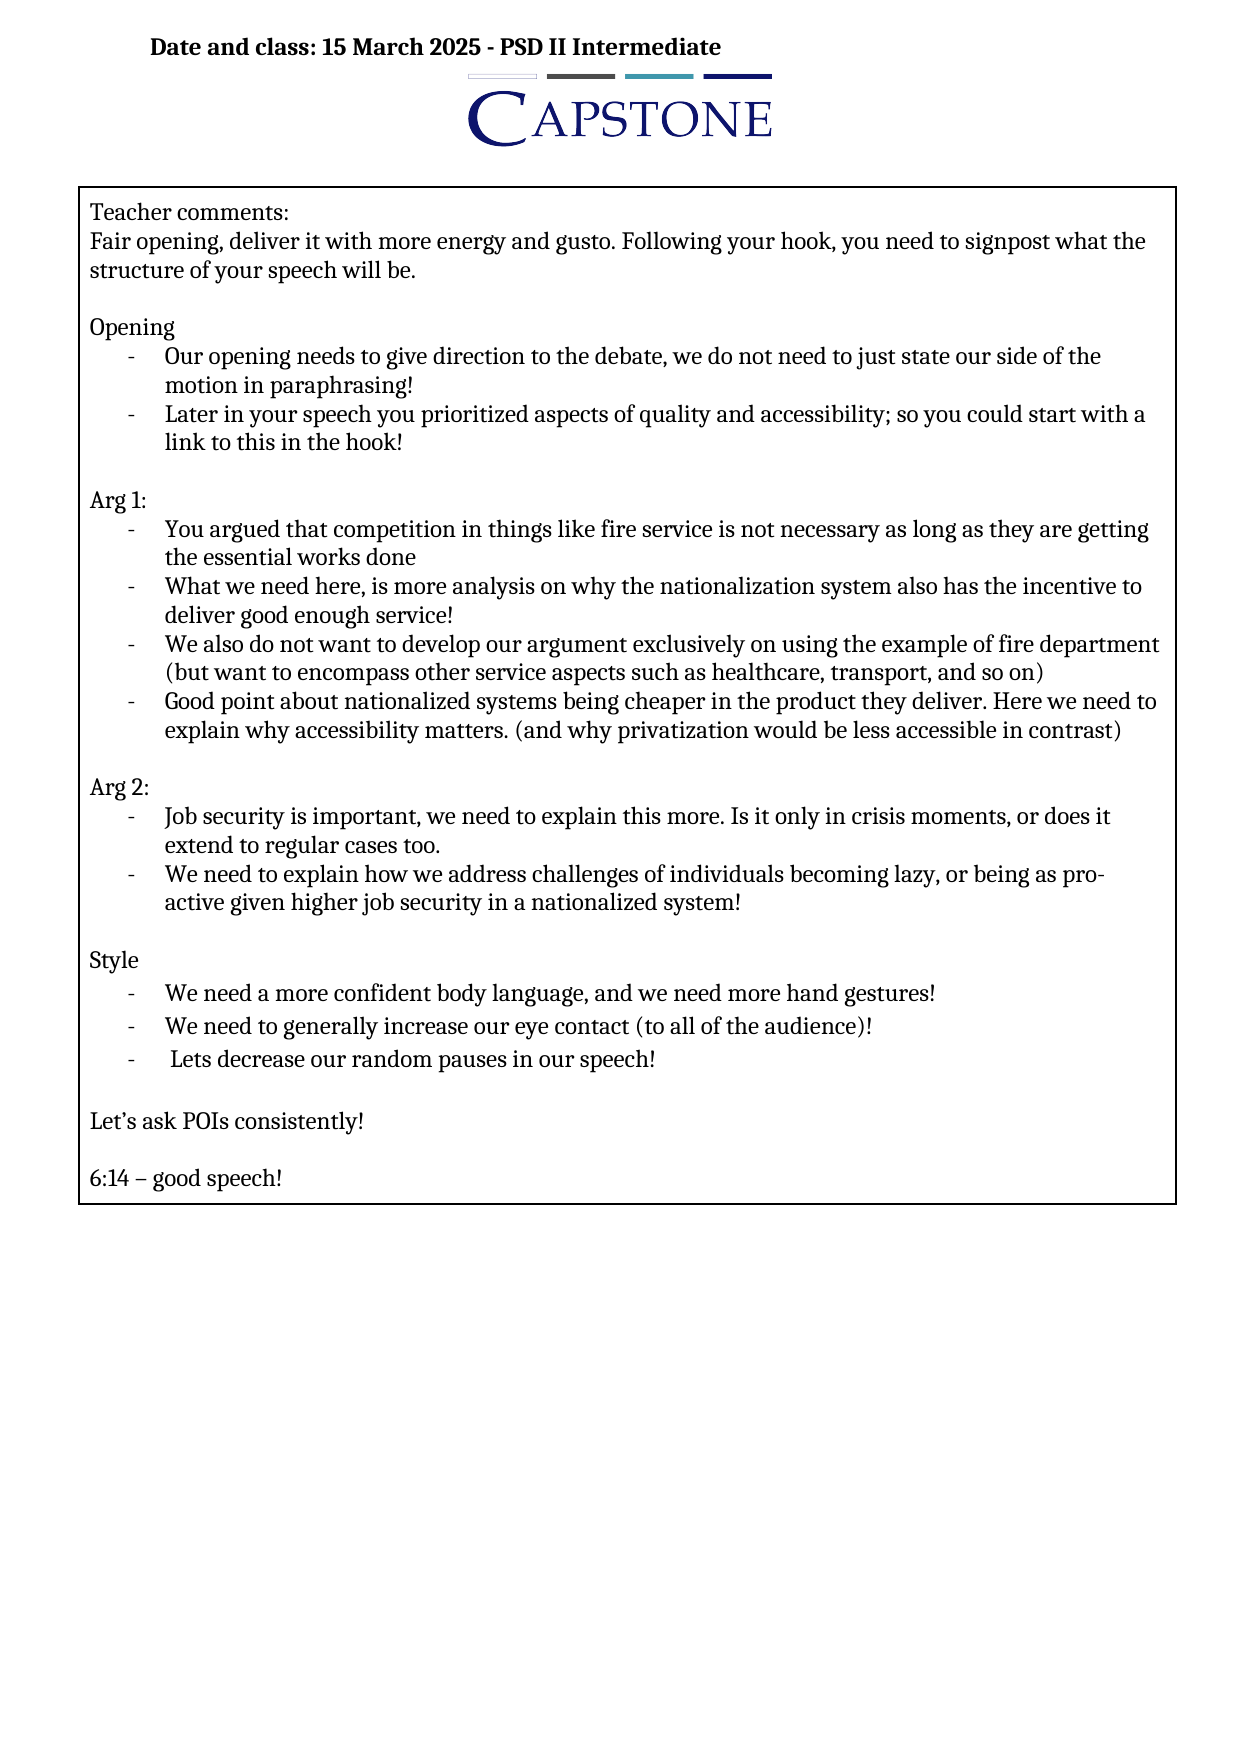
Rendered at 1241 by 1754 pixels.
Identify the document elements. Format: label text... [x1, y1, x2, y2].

table_cell Teacher comments: Fair opening, deliver it with more energy and gusto. Following your hook, you need to signpost what the structure of your speech will be. Opening Our opening needs to give direction to the debate, we do not need to just state our side of the motion in paraphrasing! Later in your speech you prioritized aspects of quality and accessibility; so you could start with a link to this in the hook! Arg 1: You argued that competition in things like fire service is not necessary as long as they are getting the essential works done What we need here, is more analysis on why the nationalization system also has the incentive to deliver good enough service! We also do not want to develop our argument exclusively on using the example of fire department (but want to encompass other service aspects such as healthcare, transport, and so on) Good point about nationalized systems being cheaper in the product they deliver. Here we need to explain why accessibility matters. (and why privatization would be less accessible in contrast) Arg 2: Job security is important, we need to explain this more. Is it only in crisis moments, or does it extend to regular cases too. We need to explain how we address challenges of individuals becoming lazy, or being as pro-active given higher job security in a nationalized system! Style We need a more confident body language, and we need more hand gestures! We need to generally increase our eye contact (to all of the audience)! Lets decrease our random pauses in our speech! Let’s ask POIs consistently! 6:14 – good speech! [80, 188, 1175, 1203]
picture [460, 66, 781, 153]
